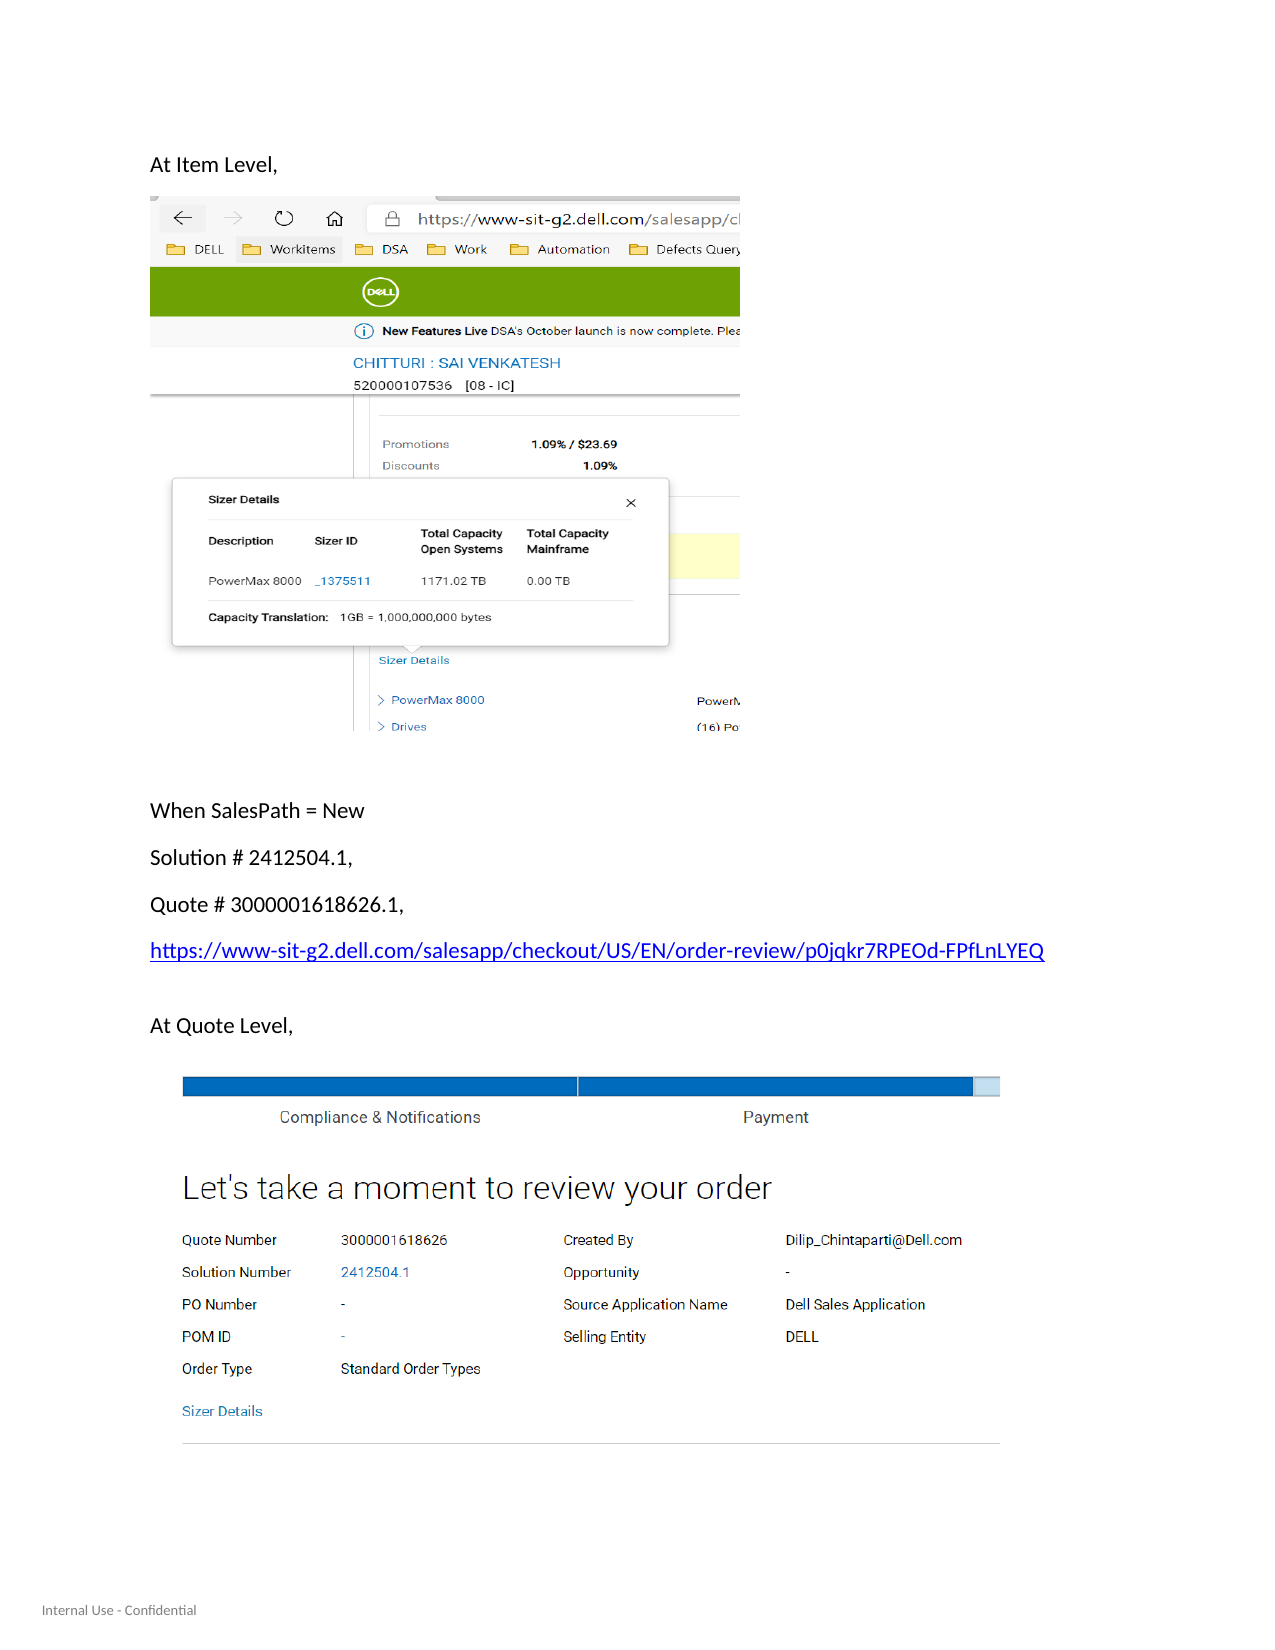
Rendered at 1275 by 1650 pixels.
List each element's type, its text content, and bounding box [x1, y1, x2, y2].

picture [150, 1058, 1001, 1449]
text When SalesPath = New [150, 796, 1125, 824]
text At Item Level, [150, 150, 1125, 178]
text https://www-sit-g2.dell.com/salesapp/checkout/US/EN/order-review/p0jqkr7RPEOd-FPfLnLYEQ [150, 937, 1125, 964]
text Quote # 3000001618626.1, [150, 890, 1125, 918]
text At Quote Level, [150, 1011, 1125, 1039]
picture [150, 196, 740, 731]
text Solution # 2412504.1, [150, 843, 1125, 871]
